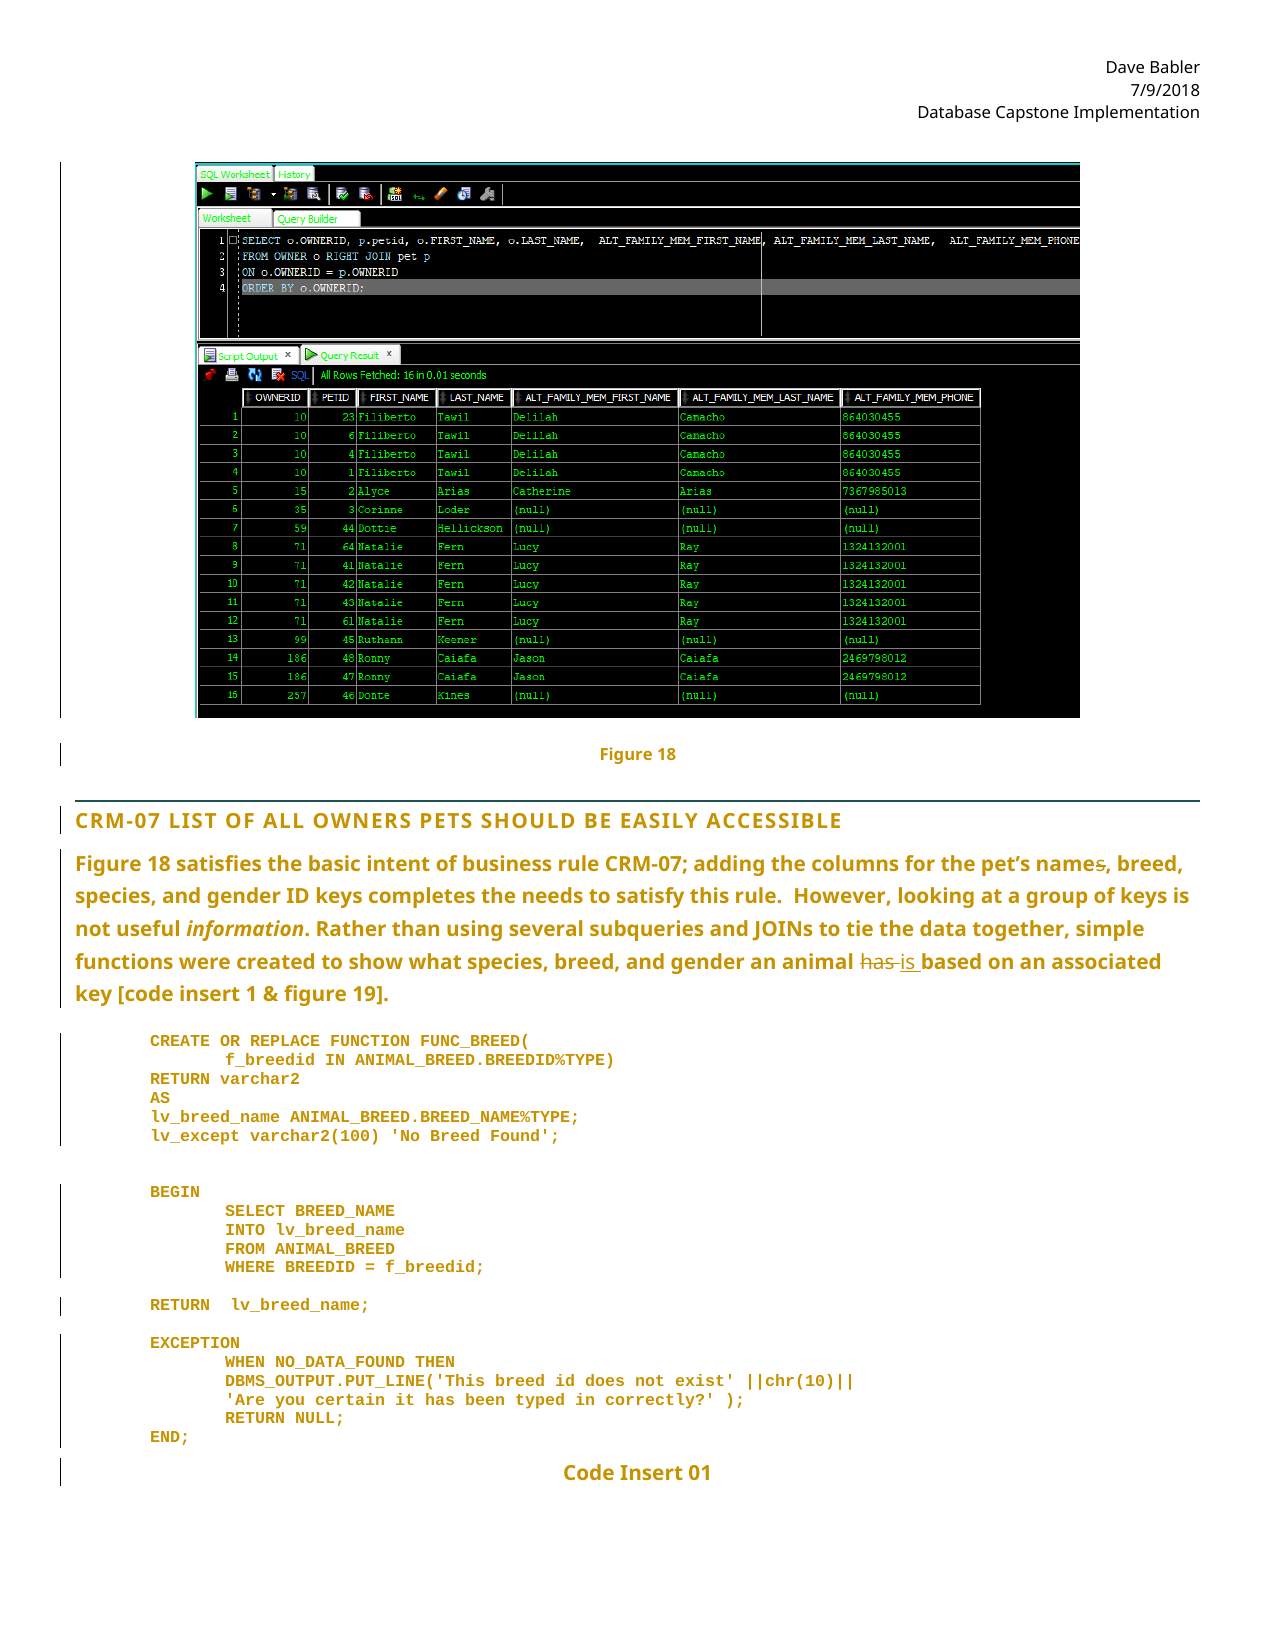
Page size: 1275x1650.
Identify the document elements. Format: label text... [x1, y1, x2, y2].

text FROM ANIMAL_BREED [150, 1240, 1200, 1259]
picture [195, 162, 1080, 718]
text 'Are you certain it has been typed in correctly?' ); [150, 1391, 1200, 1410]
text lv_breed_name ANIMAL_BREED.BREED_NAME%TYPE; [150, 1108, 1200, 1127]
text EXCEPTION [150, 1334, 1200, 1353]
text lv_except varchar2(100) 'No Breed Found'; [150, 1127, 1200, 1146]
text Figure 18 satisfies the basic intent of business rule CRM-07; adding the columns for the pet’s name, breed, species, and gender ID keys completes the needs to satisfy this rule. However, looking at a group of keys is not useful information. Rather than using several subqueries and JOINs to tie the data together, simple functions were created to show what species, breed, and gender an animal based on an associated key [code insert 1 & figure 19]. [75, 849, 1200, 1008]
text Code Insert 01 [75, 1458, 1200, 1486]
text RETURN varchar2 [150, 1071, 1200, 1089]
text Figure 18 [75, 743, 1200, 766]
text f_breedid IN ANIMAL_BREED.BREEDID%TYPE) [150, 1052, 1200, 1071]
subtitle CRM-07 List of all owners pets should be easily accessible [75, 802, 1200, 834]
text BEGIN [150, 1184, 1200, 1202]
text CREATE OR REPLACE FUNCTION FUNC_BREED( [150, 1033, 1200, 1052]
text WHERE BREEDID = f_breedid; [150, 1259, 1200, 1278]
text AS [150, 1089, 1200, 1108]
text END; [150, 1429, 1200, 1448]
text WHEN NO_DATA_FOUND THEN [150, 1353, 1200, 1372]
text RETURN lv_breed_name; [150, 1297, 1200, 1316]
text INTO lv_breed_name [150, 1221, 1200, 1240]
text RETURN NULL; [150, 1410, 1200, 1429]
text DBMS_OUTPUT.PUT_LINE('This breed id does not exist' ||chr(10)|| [150, 1372, 1200, 1391]
text SELECT BREED_NAME [150, 1202, 1200, 1221]
